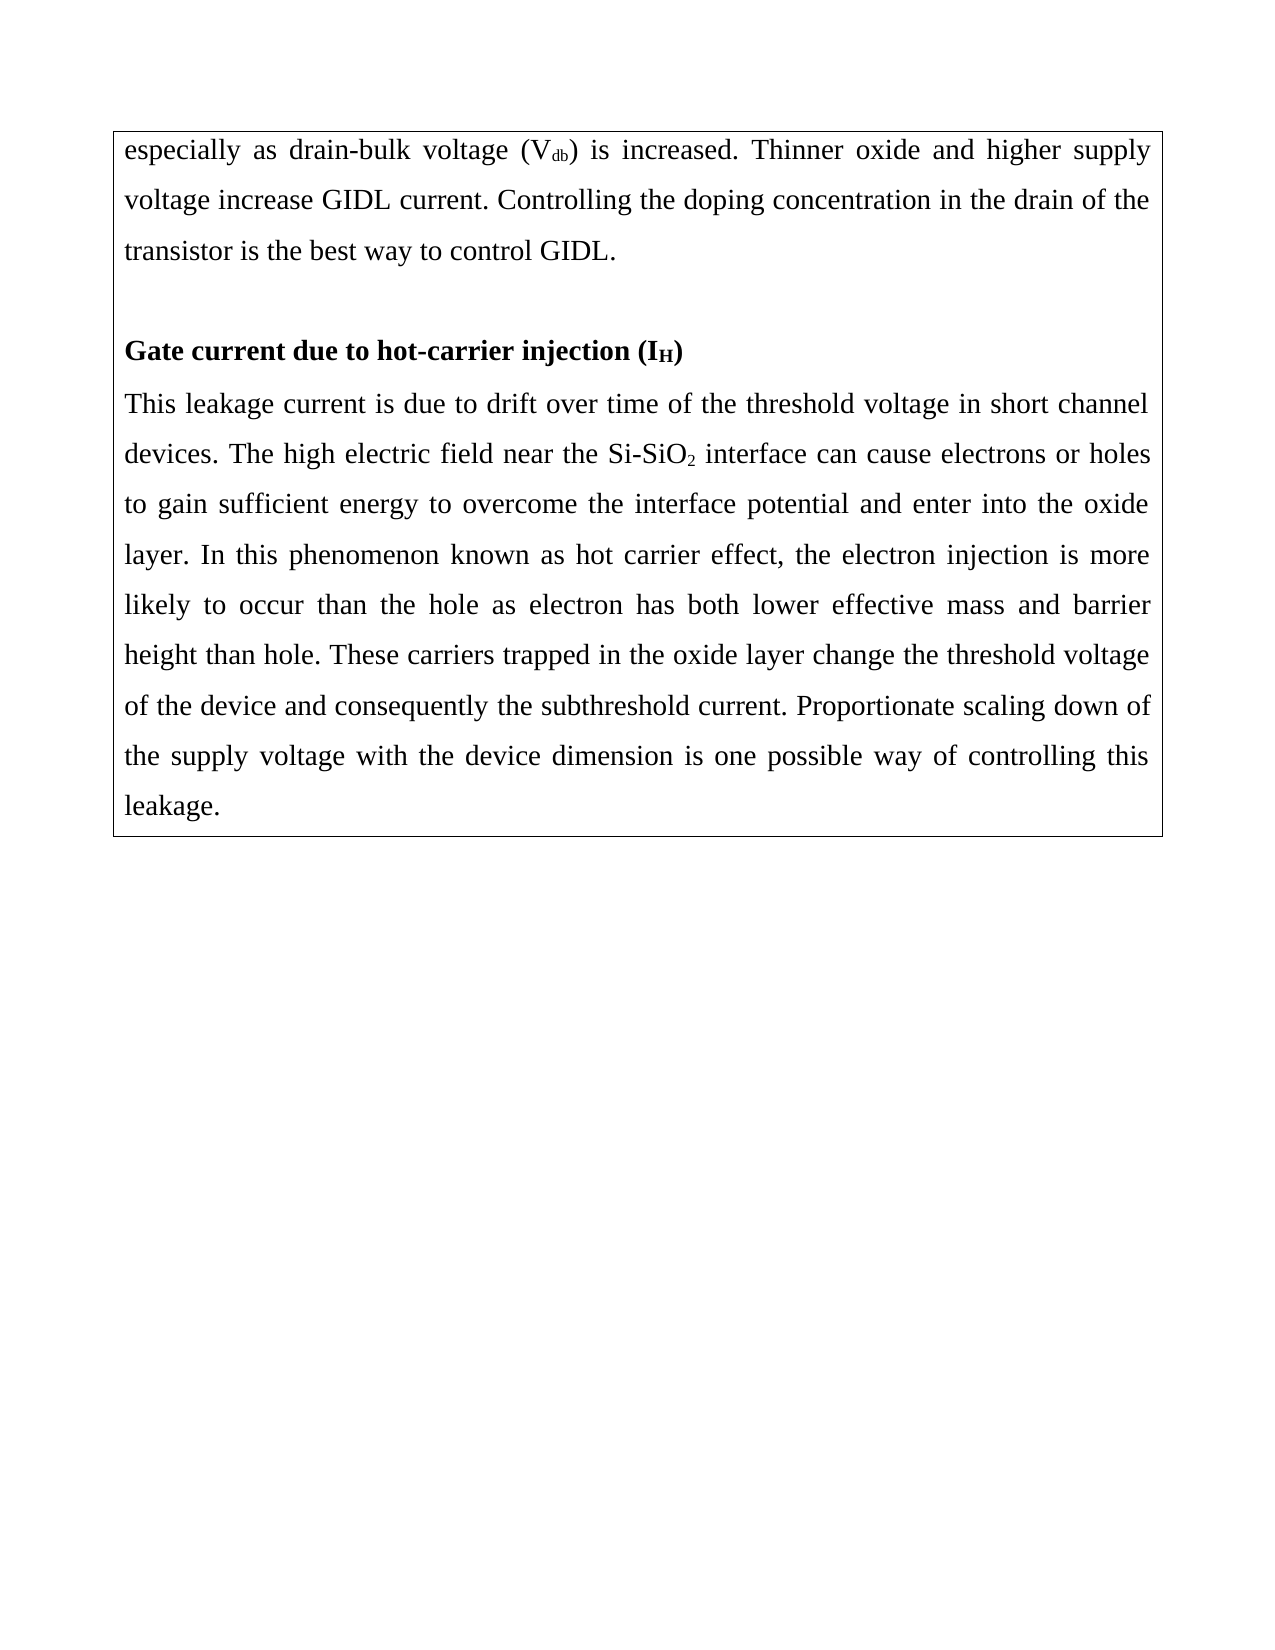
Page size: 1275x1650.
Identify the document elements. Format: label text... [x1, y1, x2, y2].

text especially as drain-bulk voltage (Vdb) is increased. Thinner oxide and higher supply voltage increase GIDL current. Controlling the doping concentration in the drain of the transistor is the best way to control GIDL. [124, 132, 1151, 266]
text This leakage current is due to drift over time of the threshold voltage in short channel devices. The high electric field near the Si-SiO2 interface can cause electrons or holes to gain sufficient energy to overcome the interface potential and enter into the oxide layer. In this phenomenon known as hot carrier effect, the electron injection is more likely to occur than the hole as electron has both lower effective mass and barrier height than hole. These carriers trapped in the oxide layer change the threshold voltage of the device and consequently the subthreshold current. Proportionate scaling down of the supply voltage with the device dimension is one possible way of controlling this leakage. [124, 386, 1151, 822]
subtitle Gate current due to hot-carrier injection (IH) [124, 333, 1200, 369]
